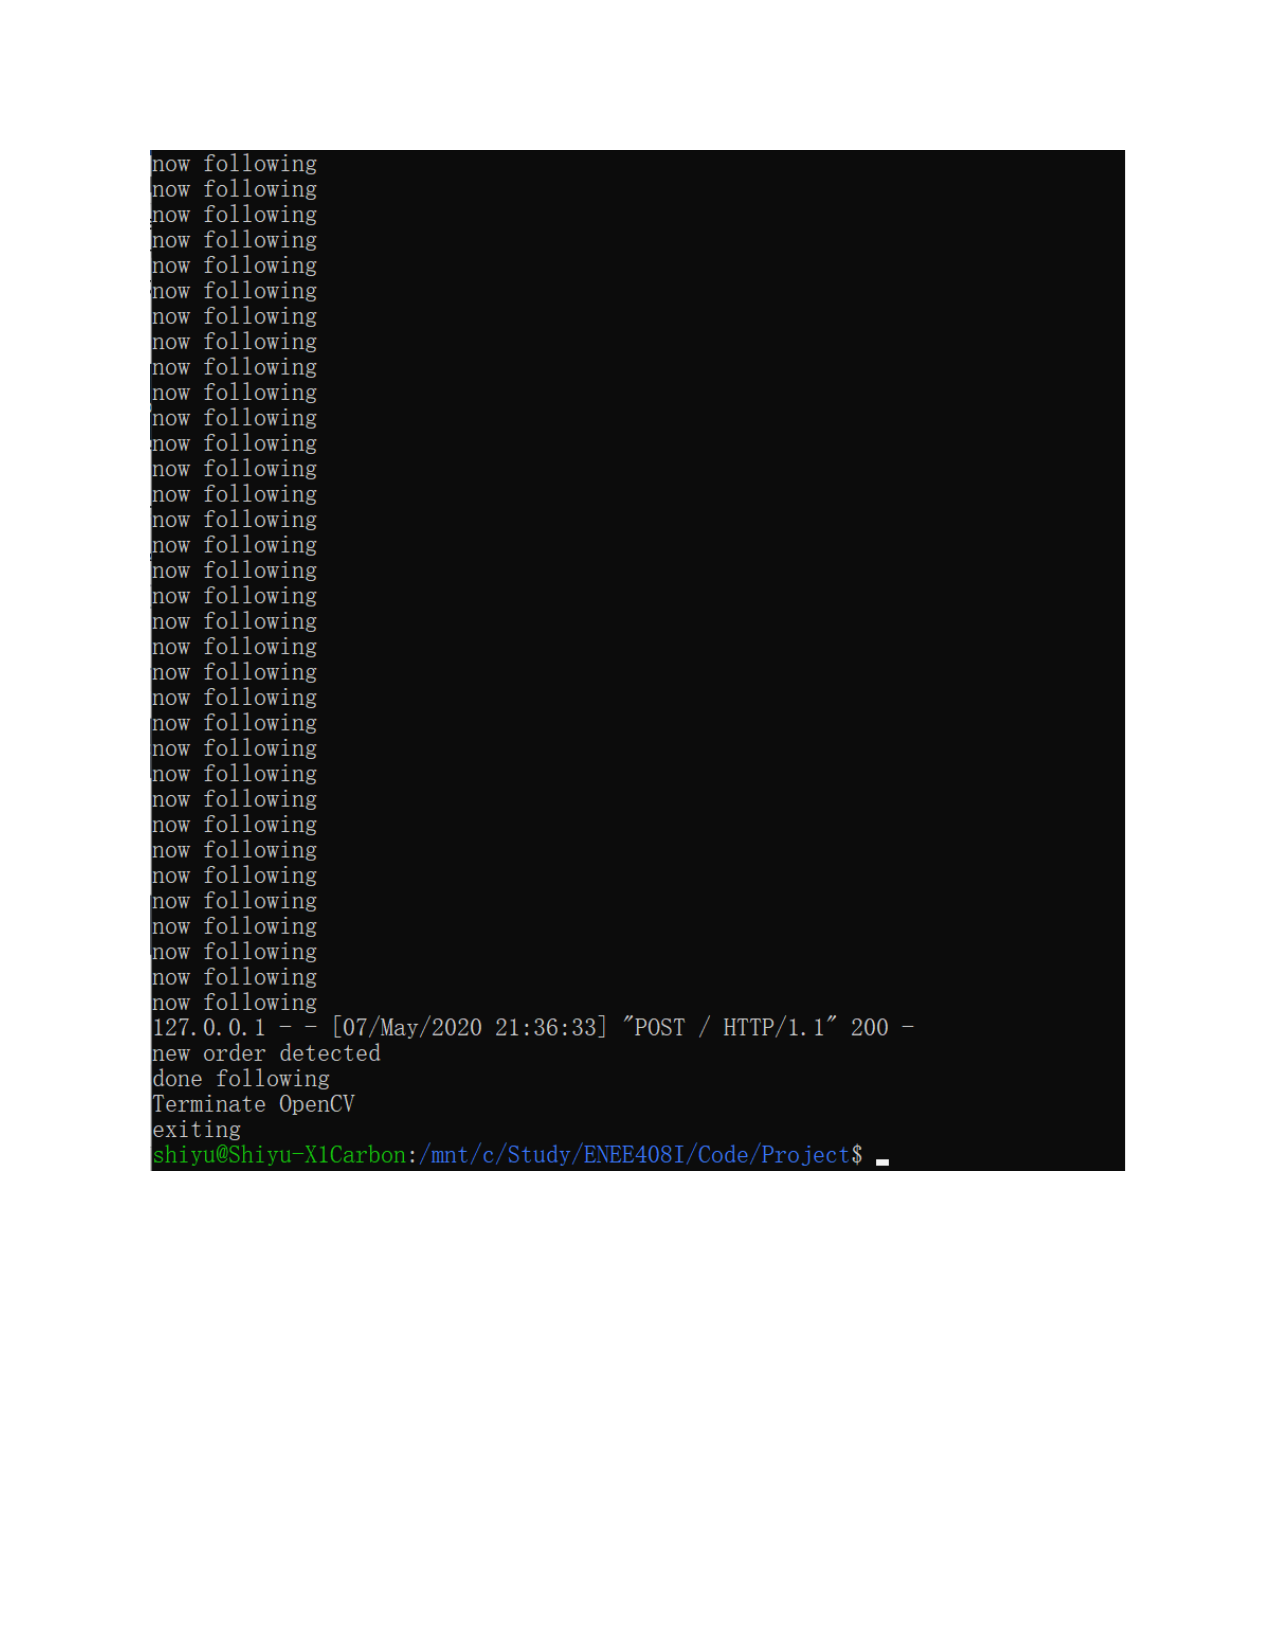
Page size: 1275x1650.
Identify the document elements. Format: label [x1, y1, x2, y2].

picture [150, 150, 1125, 1171]
